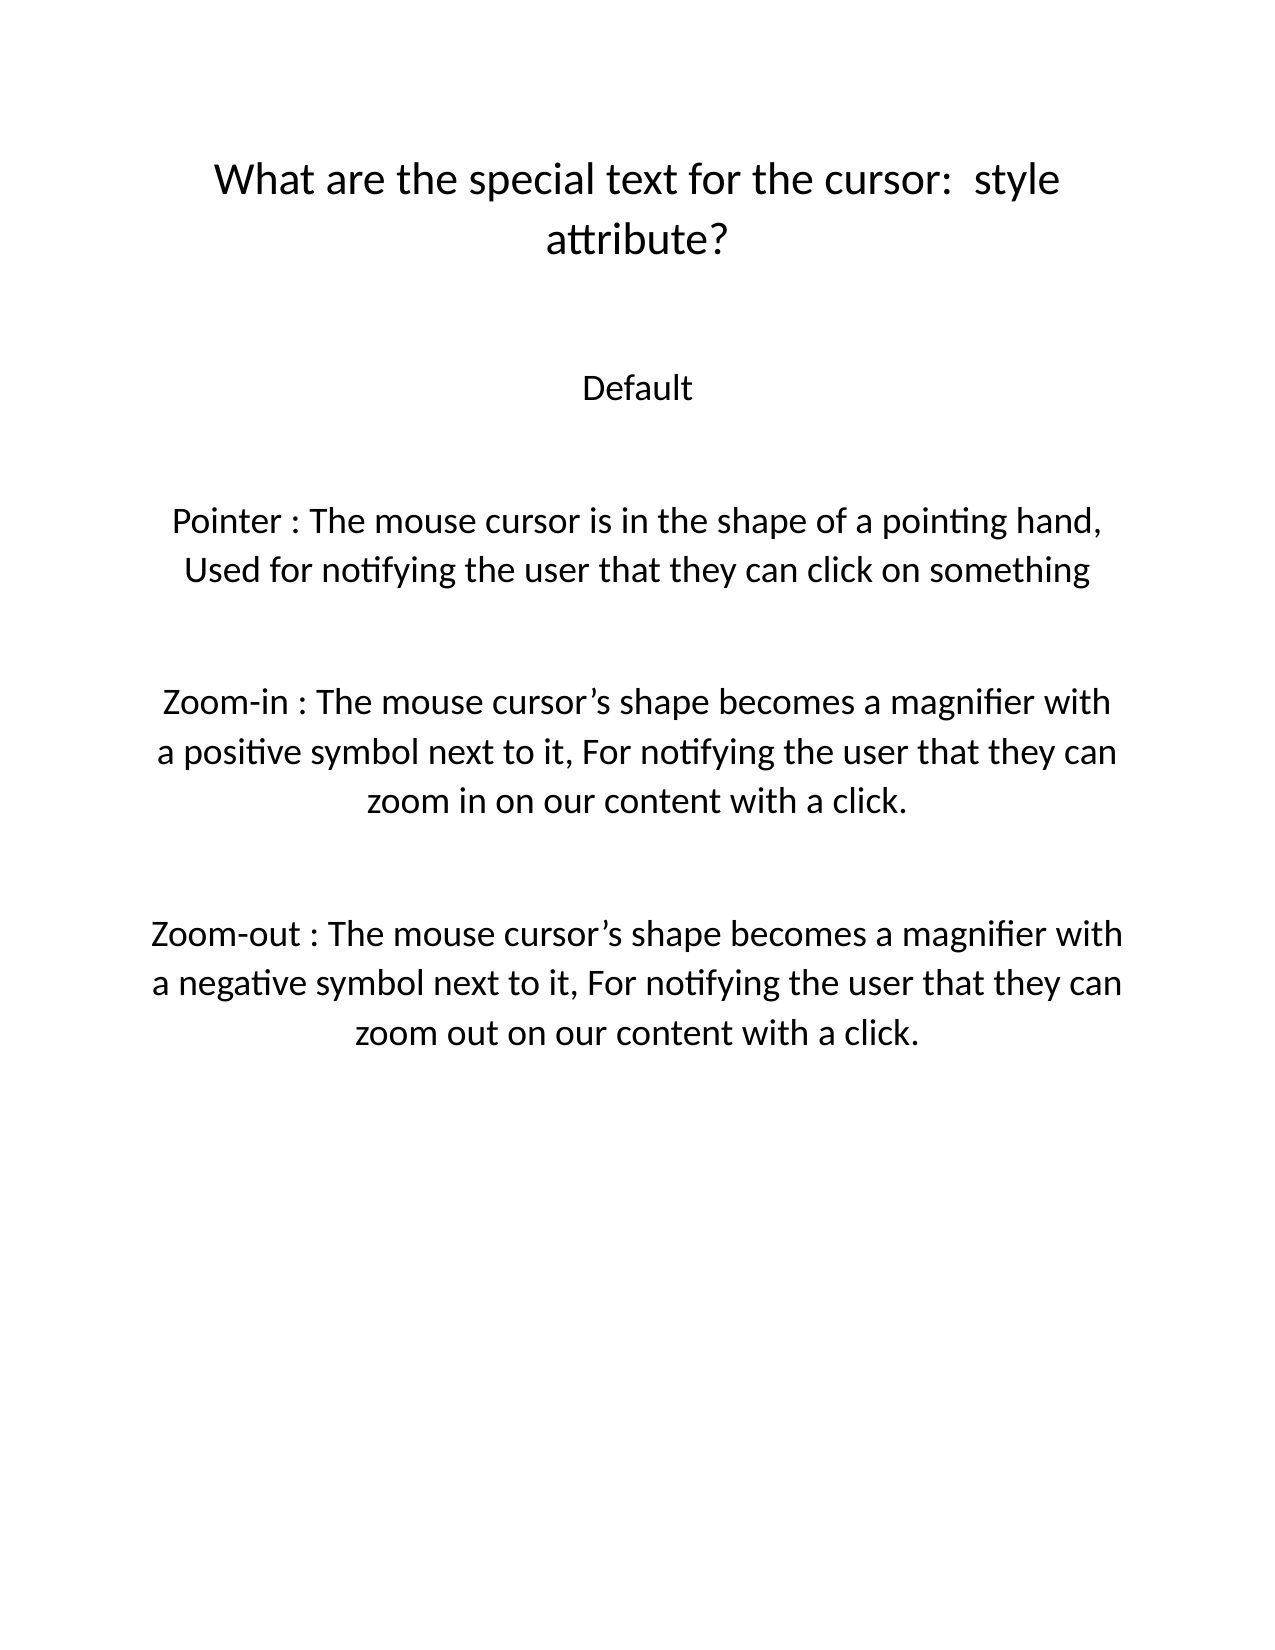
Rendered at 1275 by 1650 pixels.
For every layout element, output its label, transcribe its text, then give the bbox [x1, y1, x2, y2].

text Pointer : The mouse cursor is in the shape of a pointing hand, Used for notifying the user that they can click on something [150, 497, 1125, 592]
text Default [150, 364, 1125, 410]
text Zoom-out : The mouse cursor’s shape becomes a magnifier with a negative symbol next to it, For notifying the user that they can zoom out on our content with a click. [150, 909, 1125, 1054]
text What are the special text for the cursor: style attribute? [150, 150, 1125, 266]
text Zoom-in : The mouse cursor’s shape becomes a magnifier with a positive symbol next to it, For notifying the user that they can zoom in on our content with a click. [150, 678, 1125, 823]
